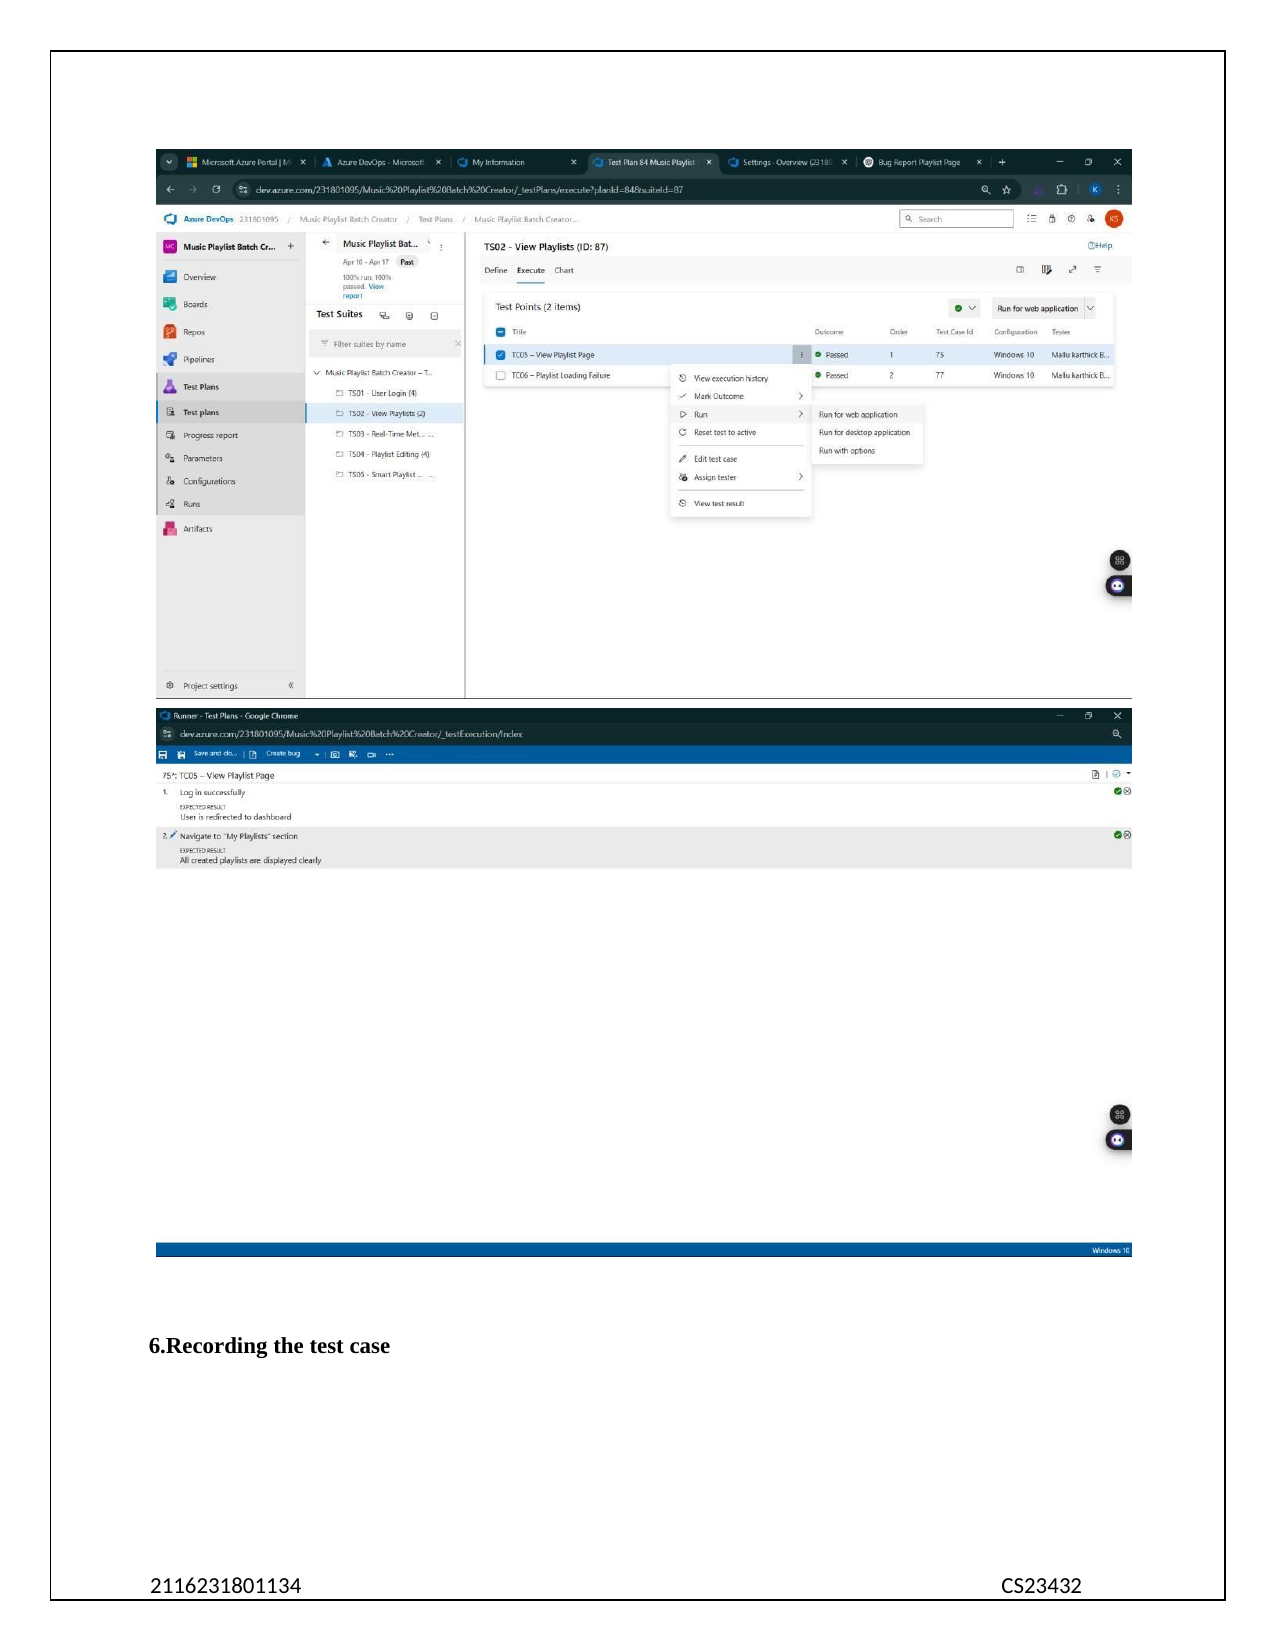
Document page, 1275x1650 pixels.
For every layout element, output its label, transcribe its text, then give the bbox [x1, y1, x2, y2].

picture [156, 708, 1132, 1257]
text 6.Recording the test case [148, 1332, 642, 1359]
picture [156, 149, 1132, 699]
